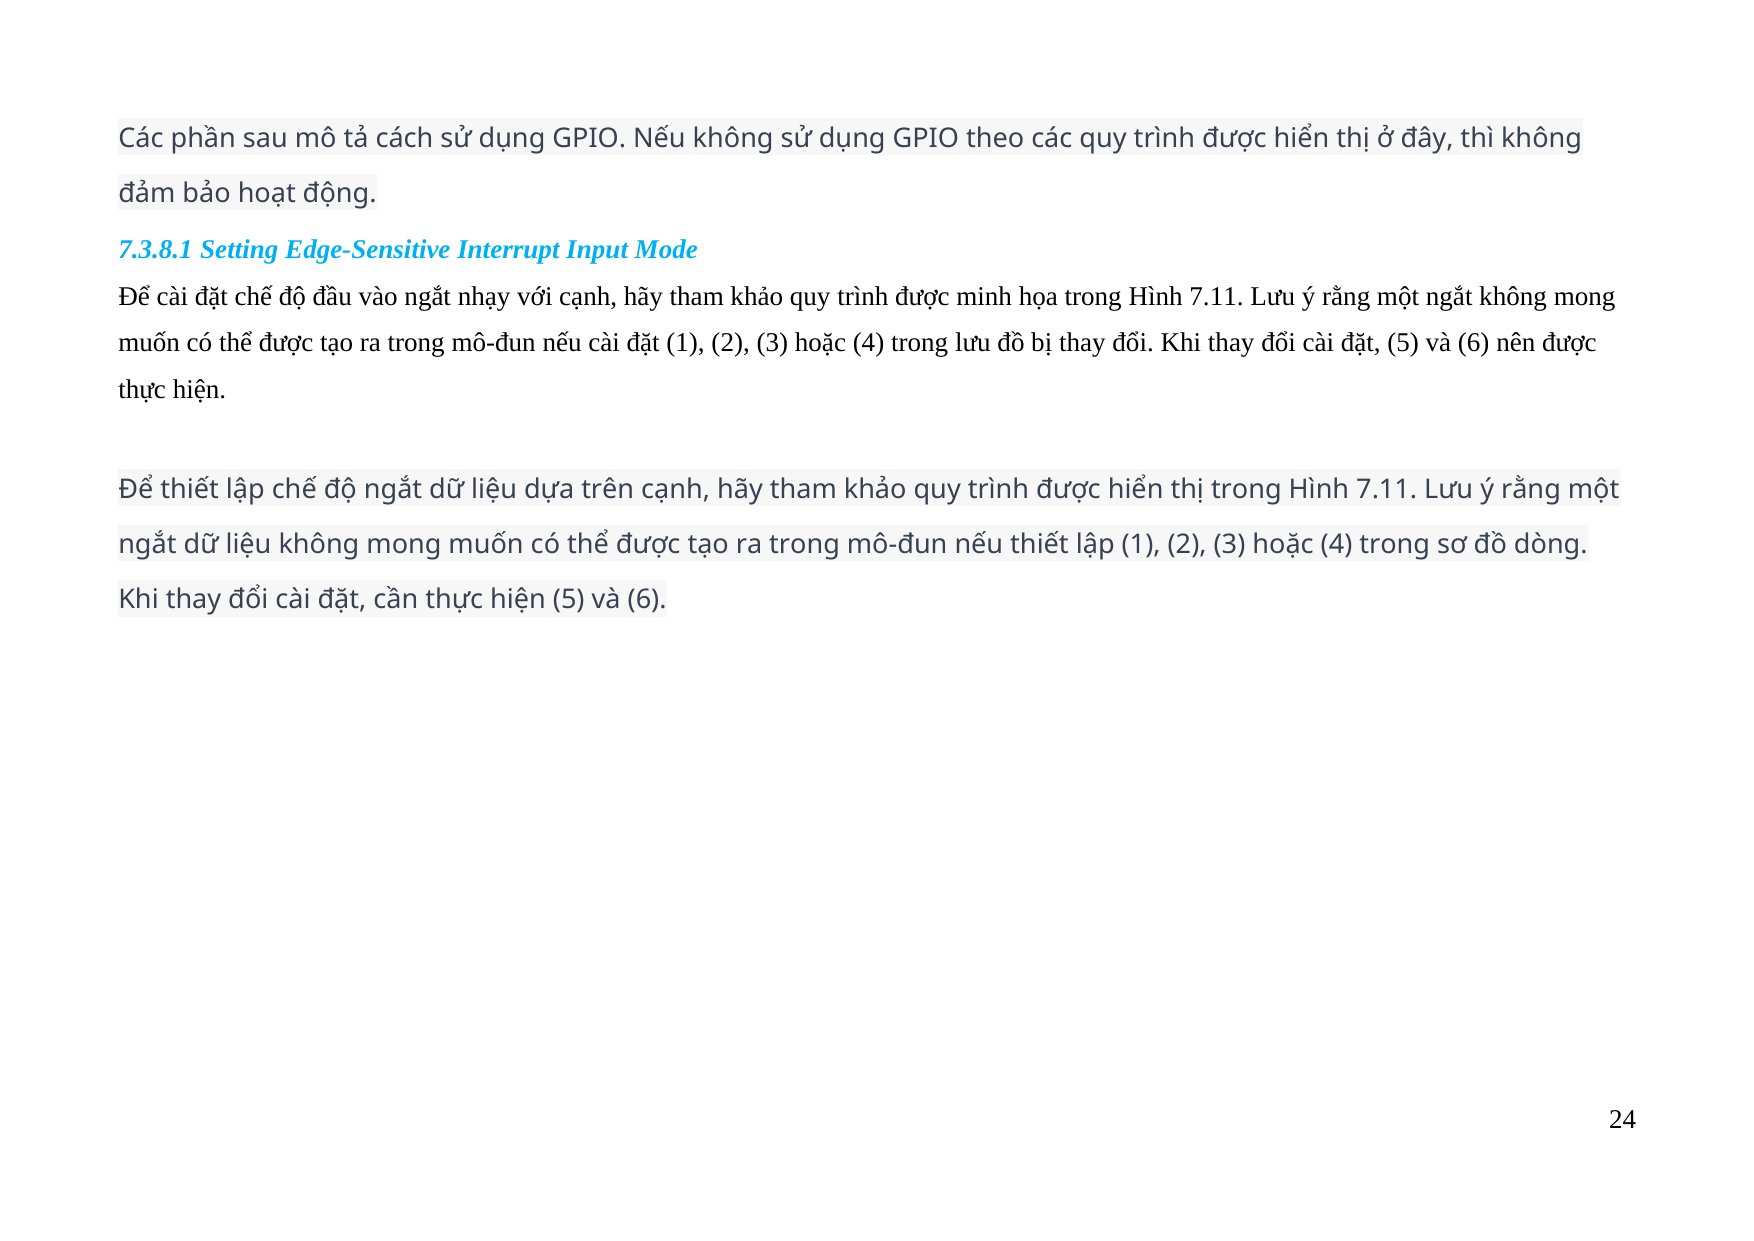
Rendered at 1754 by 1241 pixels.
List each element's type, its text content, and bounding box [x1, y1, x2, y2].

text Để cài đặt chế độ đầu vào ngắt nhạy với cạnh, hãy tham khảo quy trình được minh họa trong Hình 7.11. Lưu ý rằng một ngắt không mong muốn có thể được tạo ra trong mô-đun nếu cài đặt (1), (2), (3) hoặc (4) trong lưu đồ bị thay đổi. Khi thay đổi cài đặt, (5) và (6) nên được thực hiện. Để thiết lập chế độ ngắt dữ liệu dựa trên cạnh, hãy tham khảo quy trình được hiển thị trong Hình 7.11. Lưu ý rằng một ngắt dữ liệu không mong muốn có thể được tạo ra trong mô-đun nếu thiết lập (1), (2), (3) hoặc (4) trong sơ đồ dòng. Khi thay đổi cài đặt, cần thực hiện (5) và (6). [118, 279, 1636, 617]
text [118, 118, 1636, 210]
subtitle Setting Edge-Sensitive Interrupt Input Mode [118, 233, 1636, 264]
